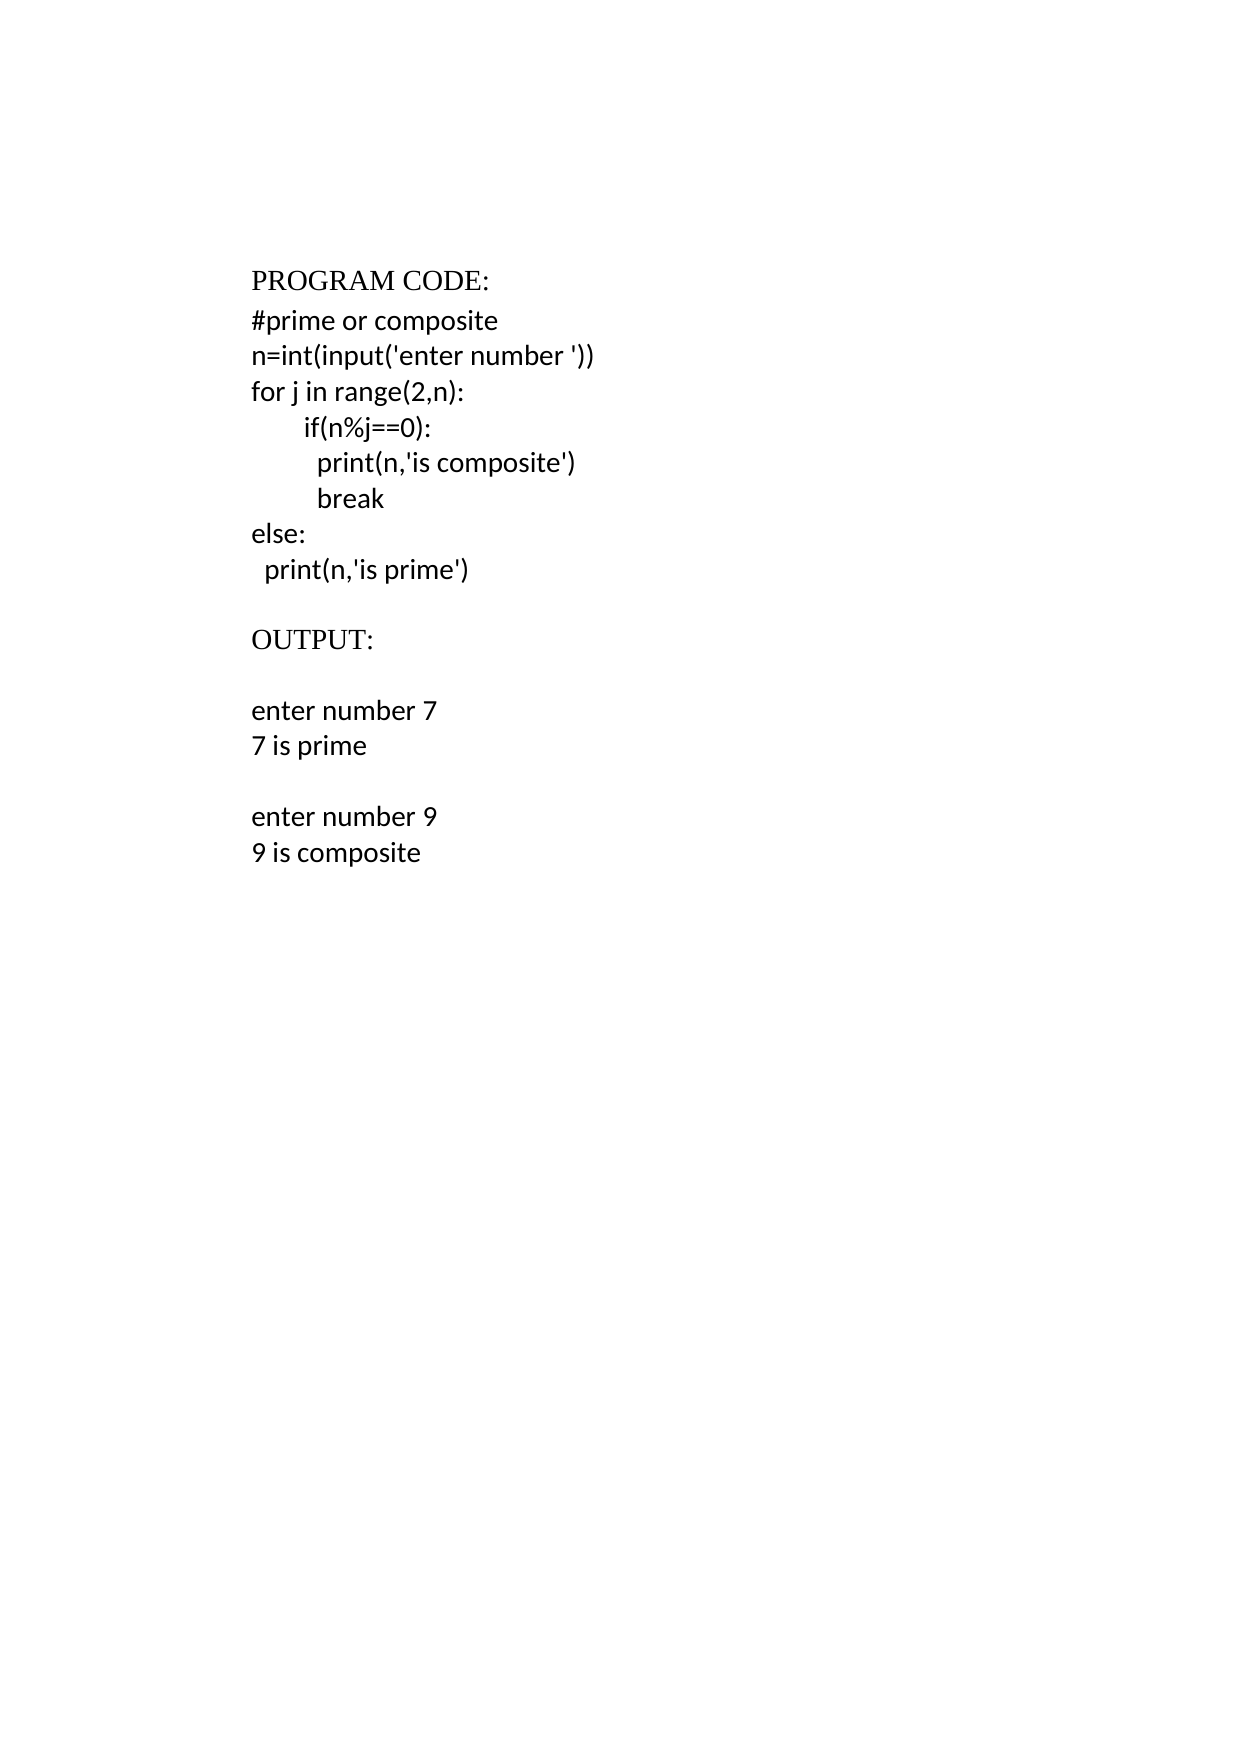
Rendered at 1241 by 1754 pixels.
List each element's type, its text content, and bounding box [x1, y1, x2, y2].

text enter number 7 [251, 692, 901, 727]
text 7 is prime [251, 727, 901, 763]
text for j in range(2,n): [251, 373, 901, 409]
text enter number 9 [251, 798, 901, 834]
text print(n,'is composite') [251, 444, 901, 480]
text break [251, 480, 901, 516]
text #prime or composite [251, 302, 901, 337]
text if(n%j==0): [251, 409, 901, 444]
text n=int(input('enter number ')) [251, 337, 901, 373]
text PROGRAM CODE: [251, 263, 901, 297]
text else: [251, 516, 901, 551]
text print(n,'is prime') [251, 551, 901, 587]
text OUTPUT: [251, 622, 901, 656]
text 9 is composite [251, 834, 901, 870]
